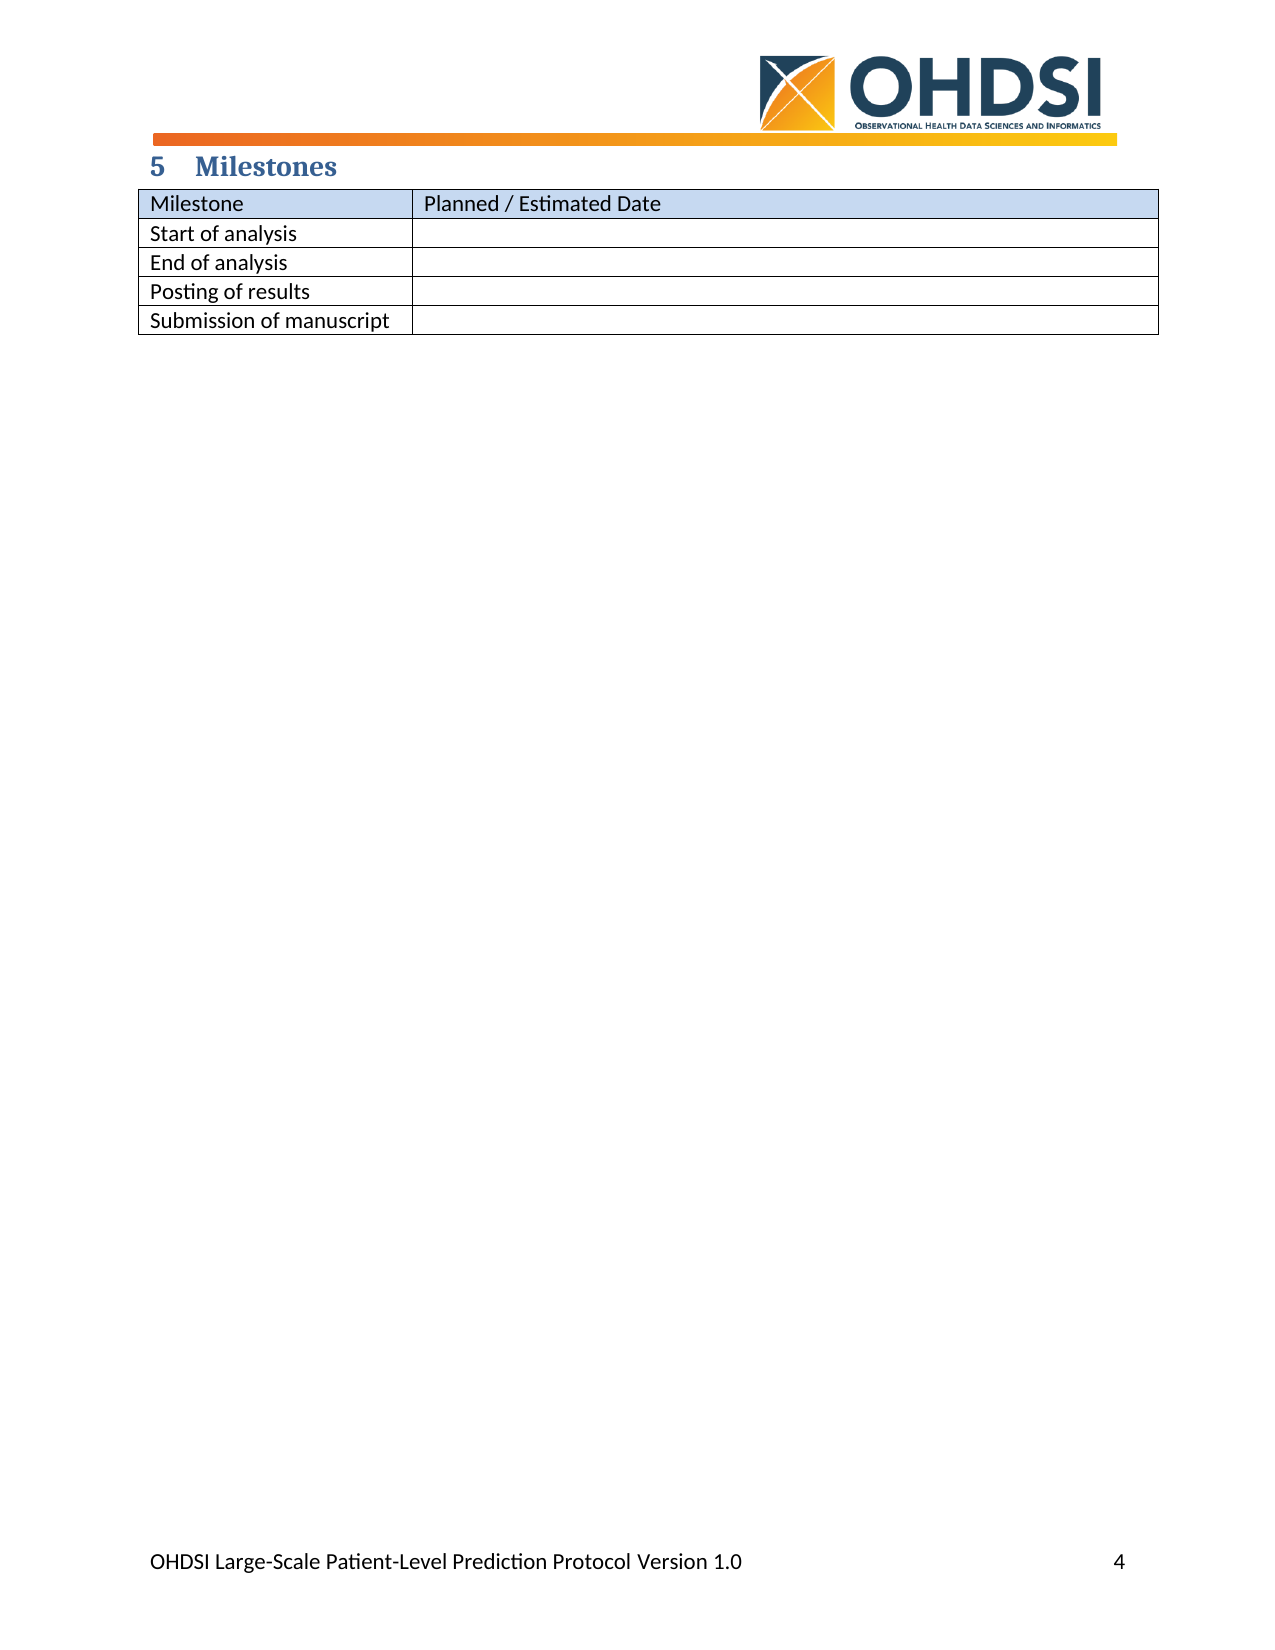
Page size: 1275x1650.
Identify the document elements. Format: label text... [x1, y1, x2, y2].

table_header Milestone [139, 190, 412, 218]
table_cell [413, 248, 1158, 276]
table_cell Submission of manuscript [139, 306, 412, 334]
table_cell End of analysis [139, 248, 412, 276]
subtitle Milestones [150, 150, 1125, 183]
table_cell [413, 306, 1158, 334]
table_cell [413, 277, 1158, 305]
table_header Planned / Estimated Date [413, 190, 1158, 218]
table_cell [413, 219, 1158, 247]
table_cell Posting of results [139, 277, 412, 305]
table_cell Start of analysis [139, 219, 412, 247]
picture [742, 42, 1118, 145]
